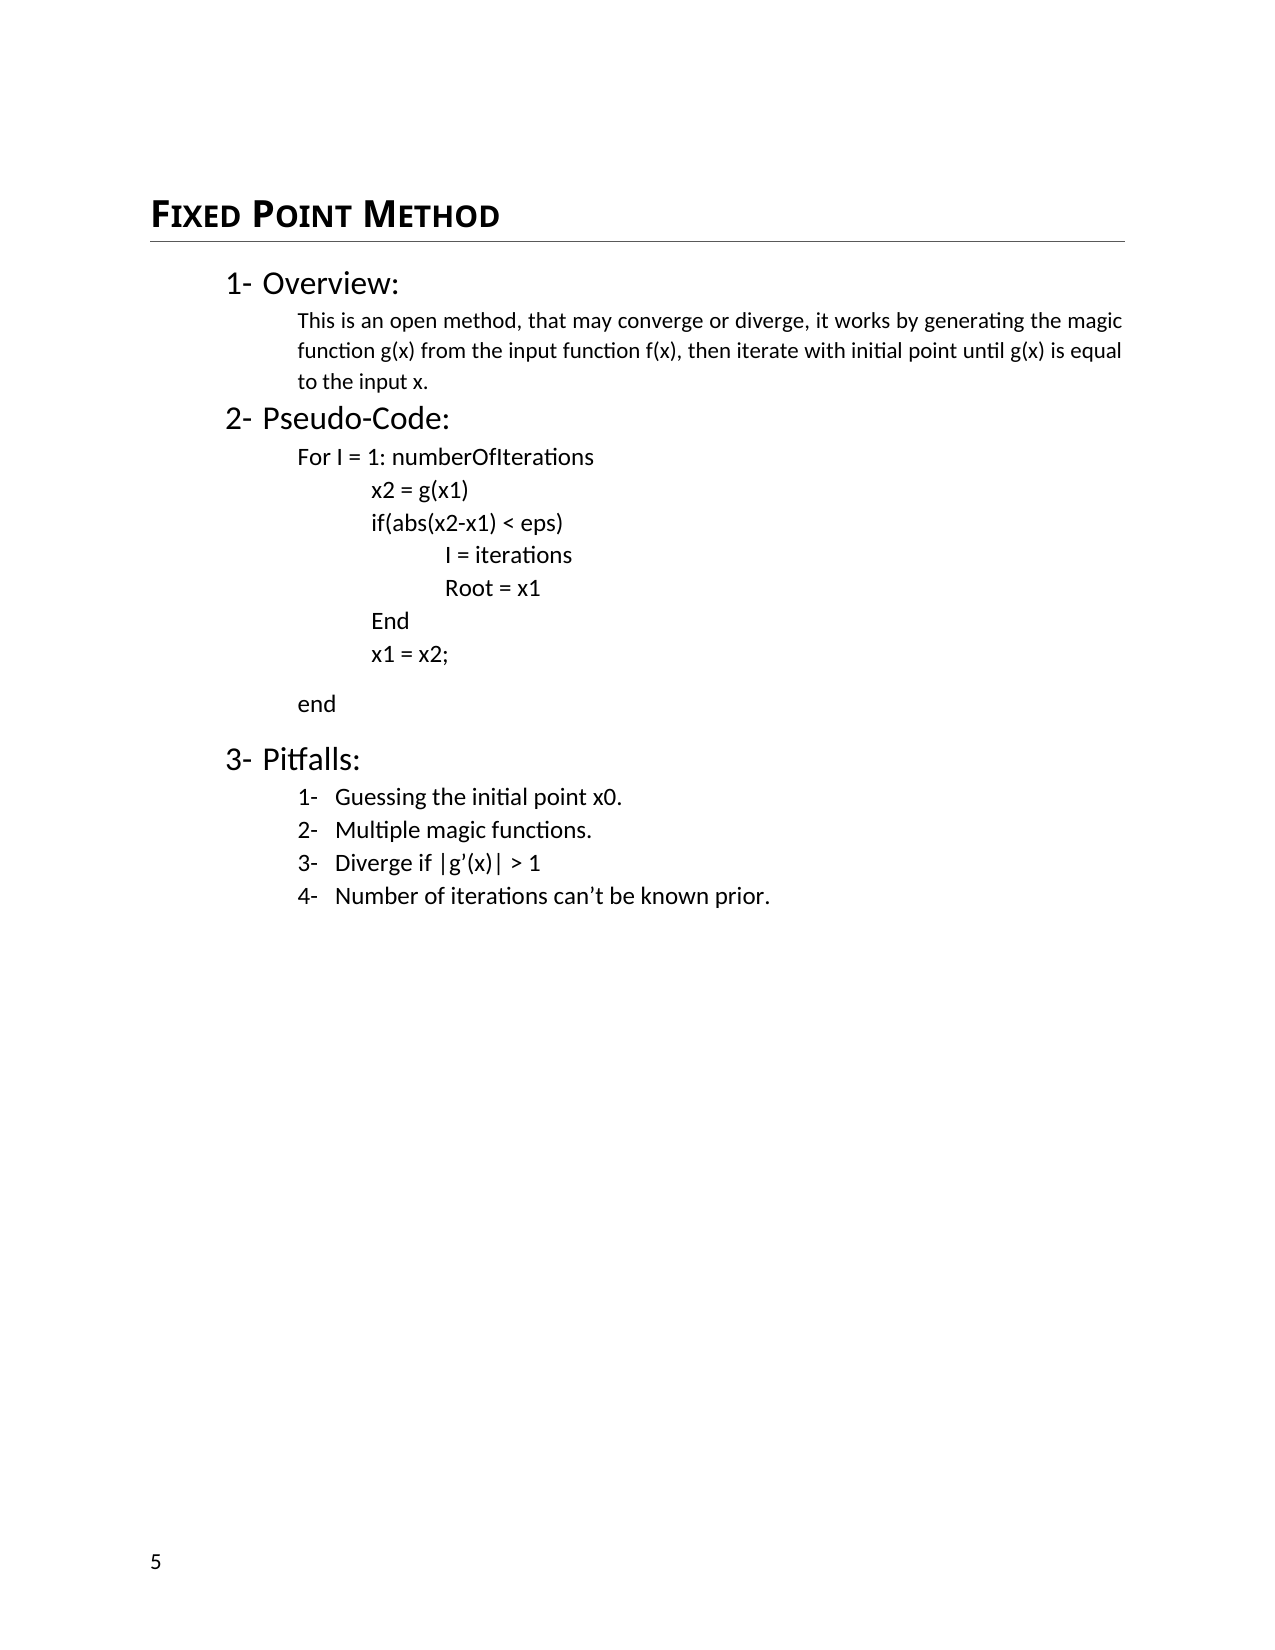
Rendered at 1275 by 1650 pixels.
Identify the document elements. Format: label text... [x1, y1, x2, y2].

list Root = x1 [297, 573, 1125, 603]
list Number of iterations can’t be known prior. [297, 880, 1125, 911]
list x1 = x2; [297, 638, 1125, 669]
list if(abs(x2-x1) < eps) [297, 507, 1125, 537]
list Pseudo-Code: [225, 397, 1125, 438]
list Diverge if |g’(x)| > 1 [297, 847, 1125, 878]
list For I = 1: numberOfIterations [297, 441, 1125, 471]
list End [297, 606, 1125, 636]
list Pitfalls: [225, 738, 1125, 778]
subtitle Fixed Point Method [150, 187, 1125, 241]
list Multiple magic functions. [297, 814, 1125, 845]
list I = iterations [297, 540, 1125, 570]
list This is an open method, that may converge or diverge, it works by generating the magic function g(x) from the input function f(x), then iterate with initial point until g(x) is equal to the input x. [297, 306, 1125, 395]
list x2 = g(x1) [297, 474, 1125, 504]
list Guessing the initial point x0. [297, 782, 1125, 812]
text end [150, 688, 1125, 718]
list Overview: [225, 262, 1125, 303]
